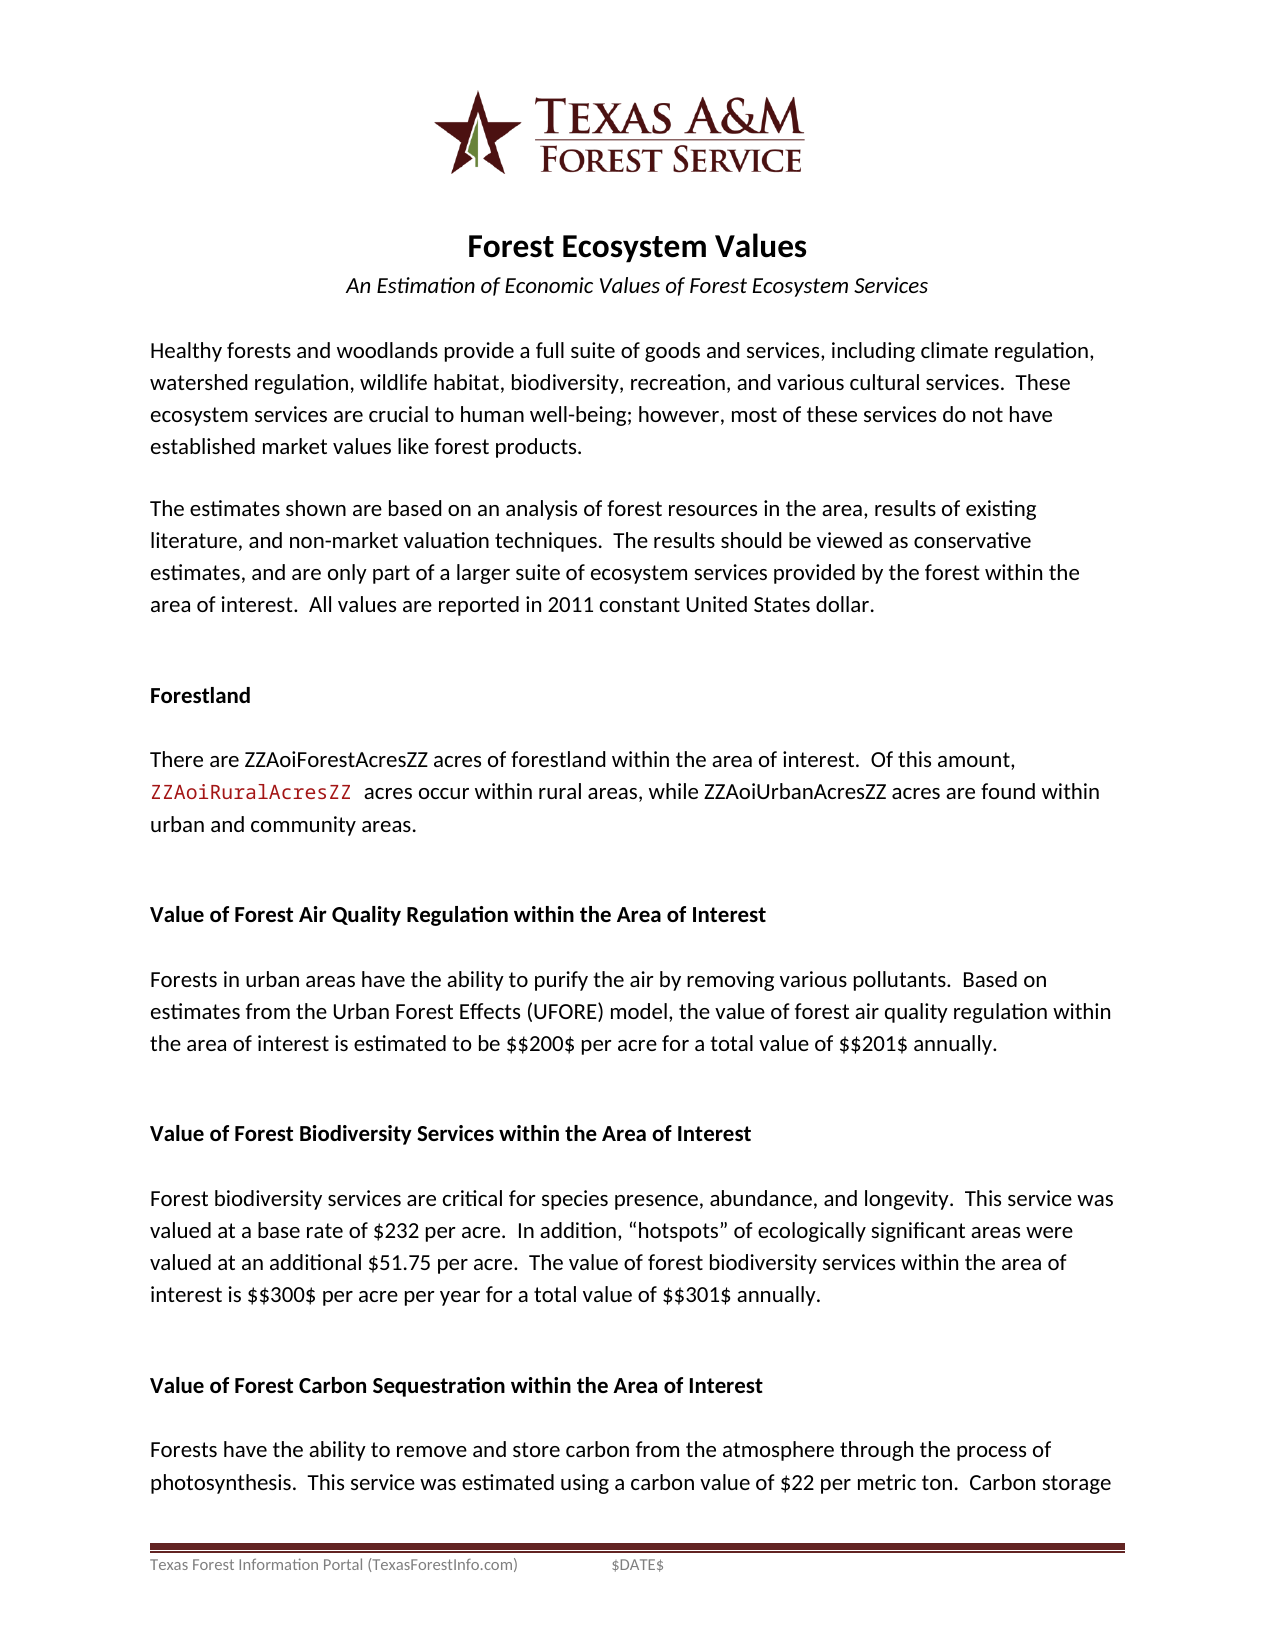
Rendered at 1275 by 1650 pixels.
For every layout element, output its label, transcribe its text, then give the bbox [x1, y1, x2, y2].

text Forests in urban areas have the ability to purify the air by removing various pollutants. Based on estimates from the Urban Forest Effects (UFORE) model, the value of forest air quality regulation within the area of interest is estimated to be $$200$ per acre for a total value of $$201$ annually. [150, 965, 1125, 1057]
text There are ZZAoiForestAcresZZ acres of forestland within the area of interest. Of this amount, ZZAoiRuralAcresZZ acres occur within rural areas, while ZZAoiUrbanAcresZZ acres are found within urban and community areas. [150, 745, 1125, 838]
text Forest biodiversity services are critical for species presence, abundance, and longevity. This service was valued at a base rate of $232 per acre. In addition, “hotspots” of ecologically significant areas were valued at an additional $51.75 per acre. The value of forest biodiversity services within the area of interest is $$300$ per acre per year for a total value of $$301$ annually. [150, 1184, 1125, 1308]
text An Estimation of Economic Values of Forest Ecosystem Services [150, 272, 1125, 299]
text Forest Ecosystem Values [150, 225, 1125, 266]
text Value of Forest Carbon Sequestration within the Area of Interest [150, 1371, 1125, 1399]
picture [434, 90, 805, 174]
text The estimates shown are based on an analysis of forest resources in the area, results of existing literature, and non-market valuation techniques. The results should be viewed as conservative estimates, and are only part of a larger suite of ecosystem services provided by the forest within the area of interest. All values are reported in 2011 constant United States dollar. [150, 494, 1125, 618]
text Value of Forest Air Quality Regulation within the Area of Interest [150, 900, 1125, 928]
text Value of Forest Biodiversity Services within the Area of Interest [150, 1119, 1125, 1148]
text Forestland [150, 681, 1125, 709]
text Healthy forests and woodlands provide a full suite of goods and services, including climate regulation, watershed regulation, wildlife habitat, biodiversity, recreation, and various cultural services. These ecosystem services are crucial to human well-being; however, most of these services do not have established market values like forest products. [150, 336, 1125, 461]
